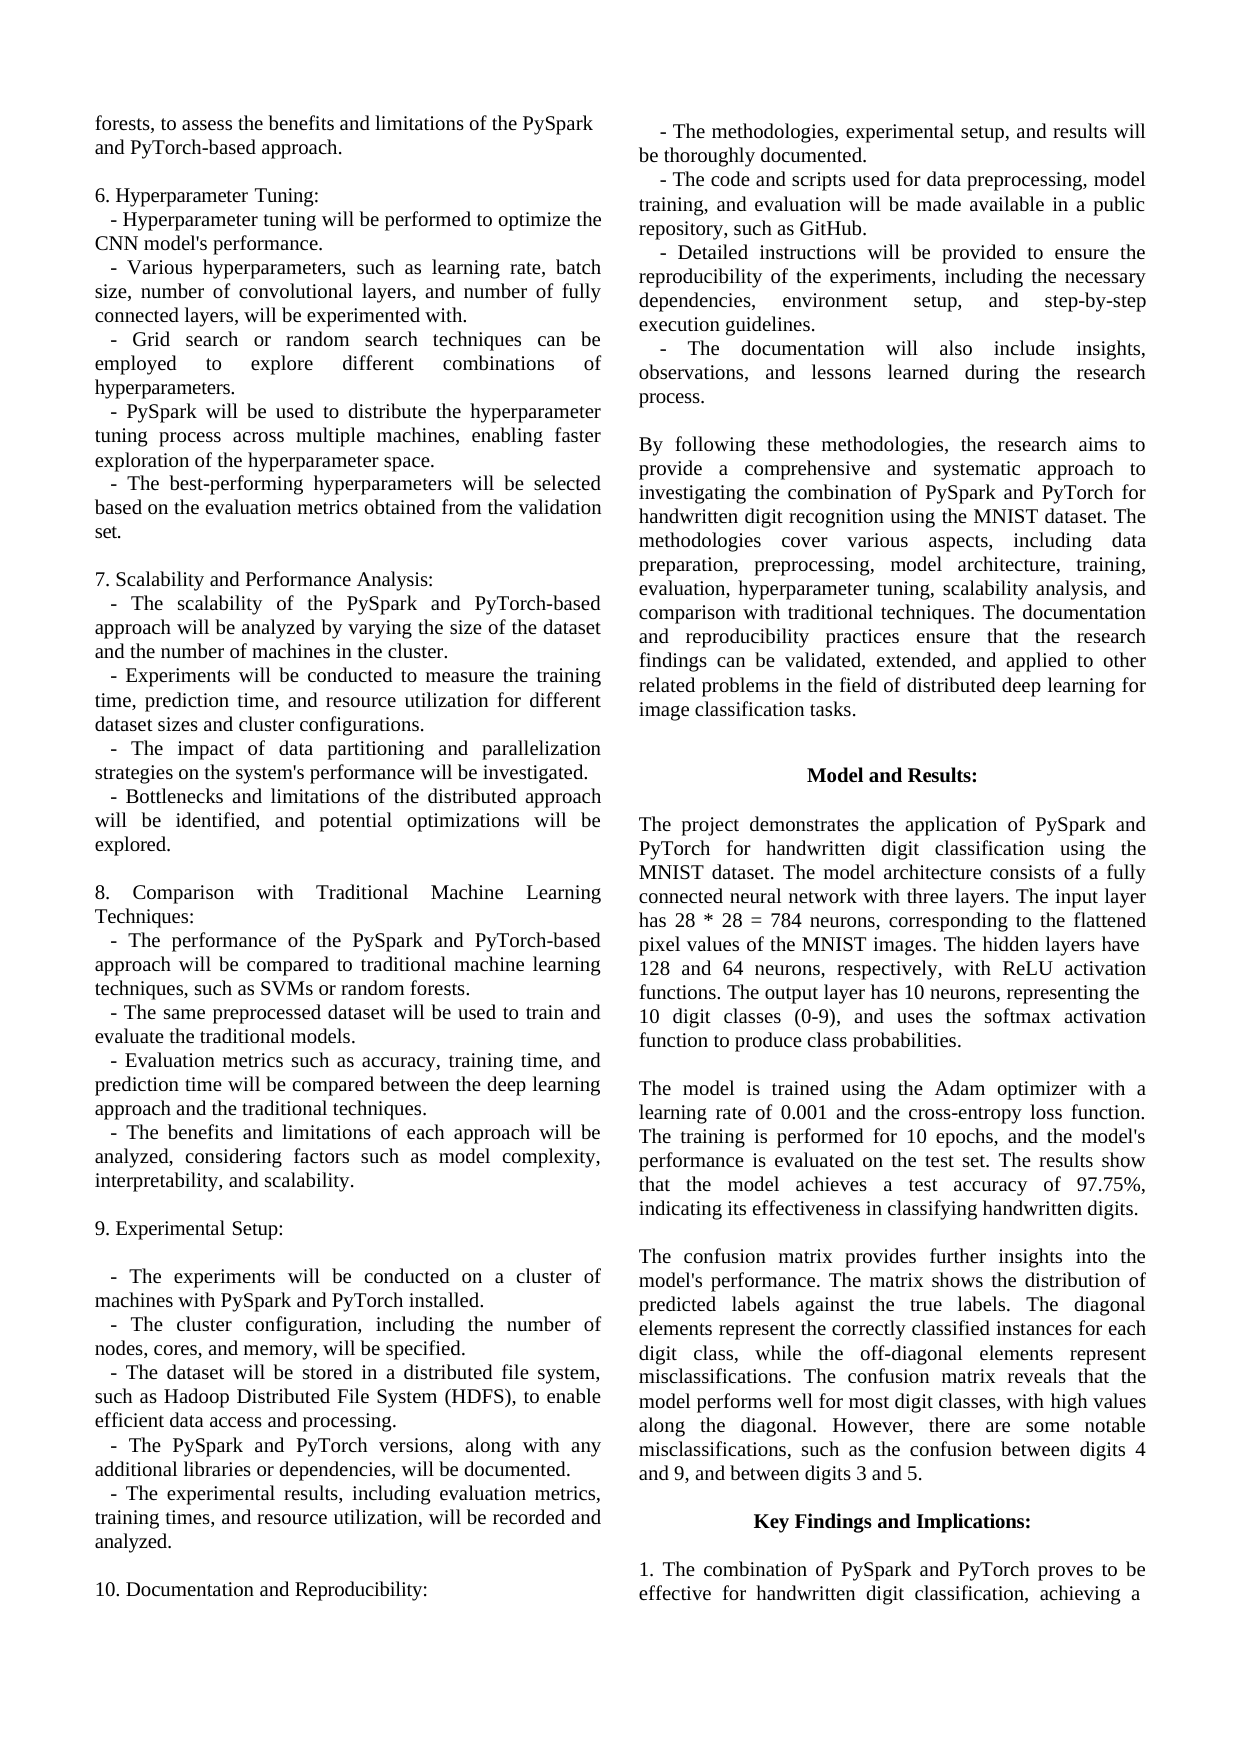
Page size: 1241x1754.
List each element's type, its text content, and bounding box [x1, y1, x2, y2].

list Detailed instructions will be provided to ensure the reproducibility of the experiments, including the necessary dependencies, environment setup, and step-by-step execution guidelines. [639, 239, 1147, 336]
text 10 digit classes (0-9), and uses the softmax activation function to produce class probabilities. [639, 1004, 1146, 1052]
list Bottlenecks and limitations of the distributed approach will be identified, and potential optimizations will be explored. [94, 784, 602, 856]
list The scalability of the PySpark and PyTorch-based approach will be analyzed by varying the size of the dataset and the number of machines in the cluster. [94, 591, 601, 663]
text The model is trained using the Adam optimizer with a learning rate of 0.001 and the cross-entropy loss function. The training is performed for 10 epochs, and the model's performance is evaluated on the test set. The results show that the model achieves a test accuracy of 97.75%, indicating its effectiveness in classifying handwritten digits. [639, 1076, 1146, 1220]
list Comparison with Traditional Machine Learning Techniques: [94, 880, 601, 928]
list Various hyperparameters, such as learning rate, batch size, number of convolutional layers, and number of fully connected layers, will be experimented with. [94, 255, 602, 327]
list Experimental Setup: [94, 1216, 606, 1240]
list The impact of data partitioning and parallelization strategies on the system's performance will be investigated. [94, 736, 602, 784]
list Hyperparameter Tuning: [94, 183, 606, 207]
text 128 and 64 neurons, respectively, with ReLU activation functions. The output layer has 10 neurons, representing the [639, 956, 1147, 1004]
list Scalability and Performance Analysis: [94, 567, 606, 591]
list The dataset will be stored in a distributed file system, such as Hadoop Distributed File System (HDFS), to enable efficient data access and processing. [94, 1360, 602, 1432]
text The confusion matrix provides further insights into the model's performance. The matrix shows the distribution of predicted labels against the true labels. The diagonal elements represent the correctly classified instances for each digit class, while the off-diagonal elements represent misclassifications. The confusion matrix reveals that the model performs well for most digit classes, with high values along the diagonal. However, there are some notable misclassifications, such as the confusion between digits 4 and 9, and between digits 3 and 5. [639, 1244, 1146, 1485]
list The documentation will also include insights, observations, and lessons learned during the research process. [639, 336, 1146, 408]
text By following these methodologies, the research aims to provide a comprehensive and systematic approach to investigating the combination of PySpark and PyTorch for handwritten digit recognition using the MNIST dataset. The methodologies cover various aspects, including data preparation, preprocessing, model architecture, training, evaluation, hyperparameter tuning, scalability analysis, and comparison with traditional techniques. The documentation and reproducibility practices ensure that the research findings can be validated, extended, and applied to other related problems in the field of distributed deep learning for image classification tasks. [639, 432, 1147, 721]
list The best-performing hyperparameters will be selected based on the evaluation metrics obtained from the validation set. [94, 472, 601, 543]
list The code and scripts used for data preprocessing, model training, and evaluation will be made available in a public repository, such as GitHub. [639, 167, 1146, 239]
list The combination of PySpark and PyTorch proves to be effective for handwritten digit classification, achieving a [639, 1557, 1146, 1605]
list The benefits and limitations of each approach will be analyzed, considering factors such as model complexity, interpretability, and scalability. [94, 1120, 601, 1192]
list Grid search or random search techniques can be employed to explore different combinations of hyperparameters. [94, 327, 602, 399]
list The experiments will be conducted on a cluster of machines with PySpark and PyTorch installed. [94, 1264, 601, 1312]
list Documentation and Reproducibility: [94, 1577, 606, 1601]
list The experimental results, including evaluation metrics, training times, and resource utilization, will be recorded and analyzed. [94, 1481, 602, 1553]
list Evaluation metrics such as accuracy, training time, and prediction time will be compared between the deep learning approach and the traditional techniques. [94, 1049, 601, 1119]
list The methodologies, experimental setup, and results will be thoroughly documented. [639, 119, 1146, 167]
subtitle Key Findings and Implications: [628, 1509, 1157, 1533]
list The performance of the PySpark and PyTorch-based approach will be compared to traditional machine learning techniques, such as SVMs or random forests. [94, 928, 601, 1000]
list The cluster configuration, including the number of nodes, cores, and memory, will be specified. [94, 1313, 601, 1360]
subtitle Model and Results: [628, 763, 1157, 787]
list Hyperparameter tuning will be performed to optimize the CNN model's performance. [94, 207, 602, 254]
list The PySpark and PyTorch versions, along with any additional libraries or dependencies, will be documented. [94, 1433, 601, 1481]
text forests, to assess the benefits and limitations of the PySpark and PyTorch-based approach. [94, 111, 606, 159]
list PySpark will be used to distribute the hyperparameter tuning process across multiple machines, enabling faster exploration of the hyperparameter space. [94, 399, 602, 472]
list The same preprocessed dataset will be used to train and evaluate the traditional models. [94, 1000, 602, 1048]
text The project demonstrates the application of PySpark and PyTorch for handwritten digit classification using the MNIST dataset. The model architecture consists of a fully connected neural network with three layers. The input layer has 28 * 28 = 784 neurons, corresponding to the flattened pixel values of the MNIST images. The hidden layers have [639, 812, 1147, 956]
list Experiments will be conducted to measure the training time, prediction time, and resource utilization for different dataset sizes and cluster configurations. [94, 663, 602, 736]
